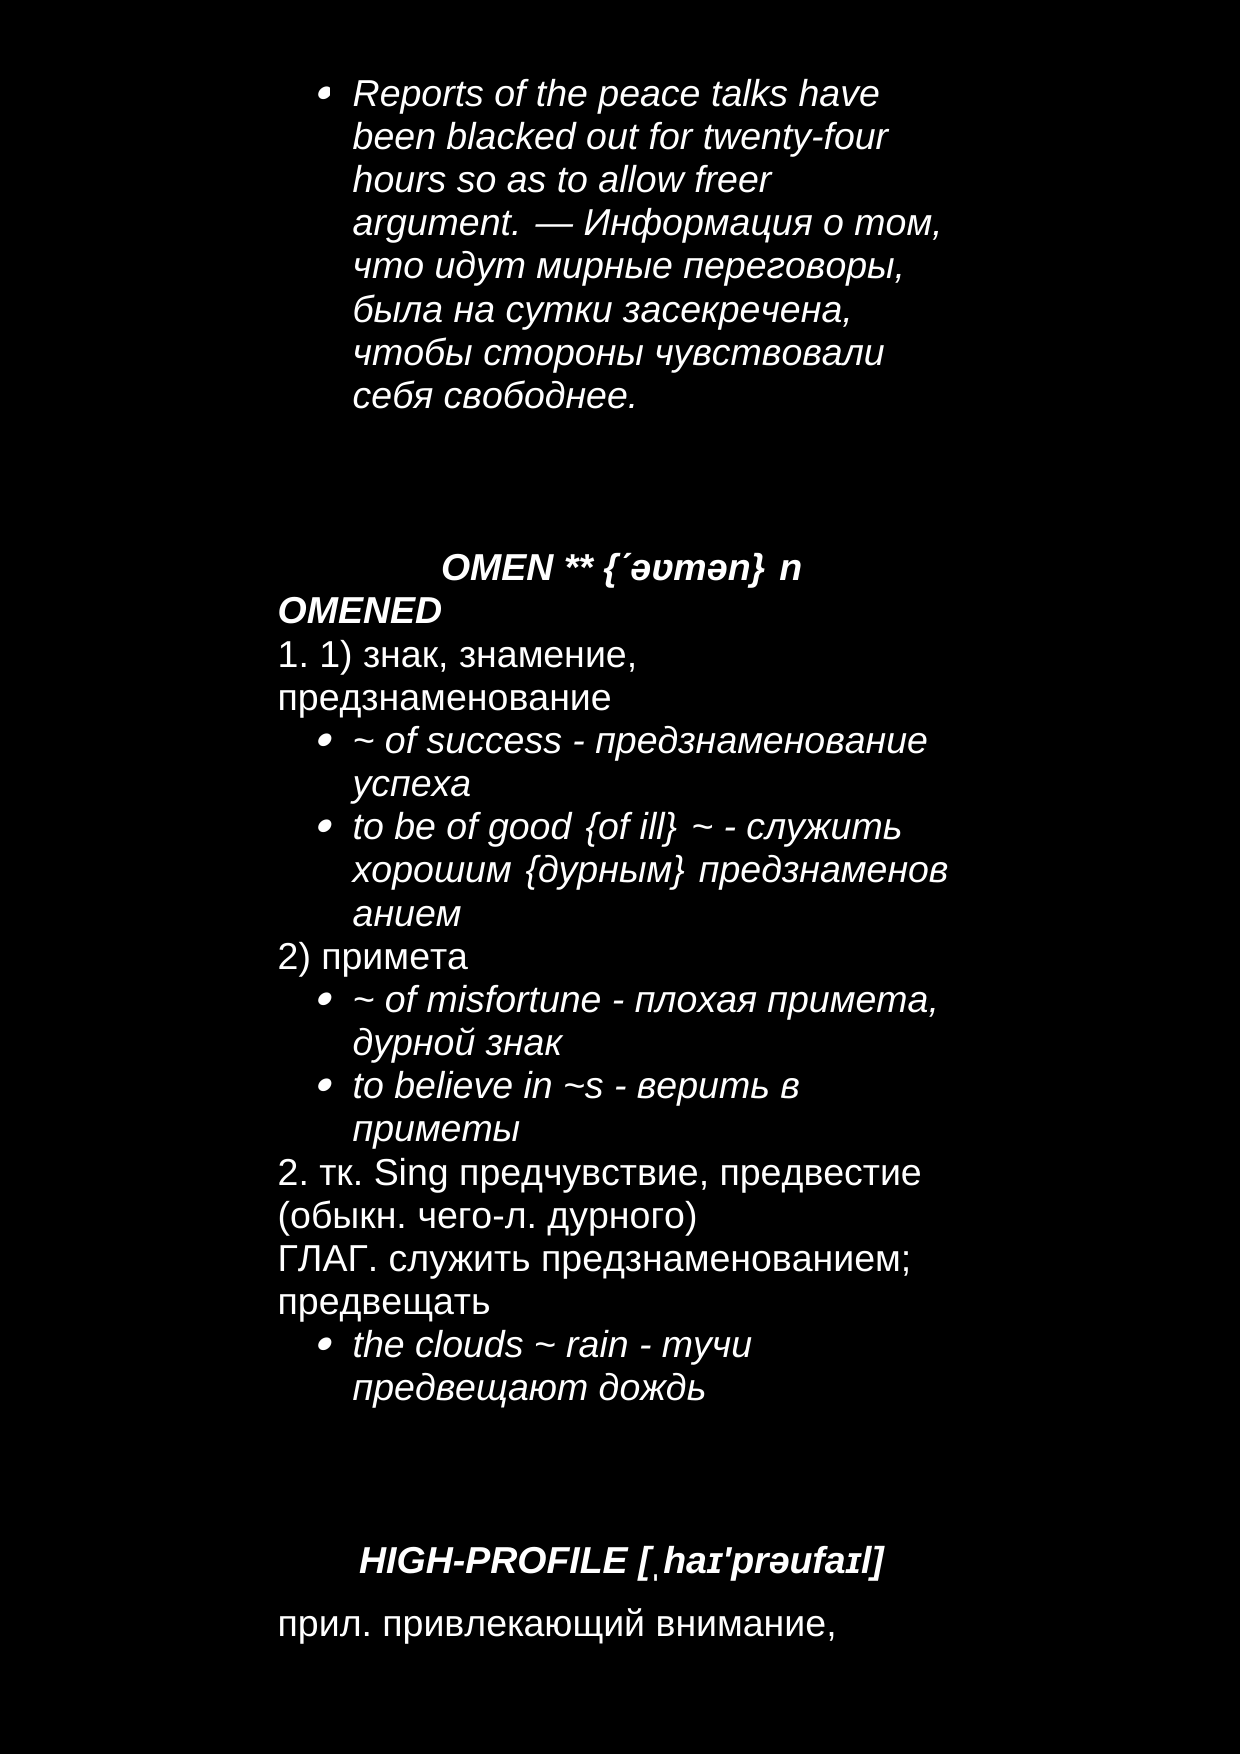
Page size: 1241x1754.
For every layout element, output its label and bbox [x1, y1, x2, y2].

table_header [270, 62, 976, 1653]
